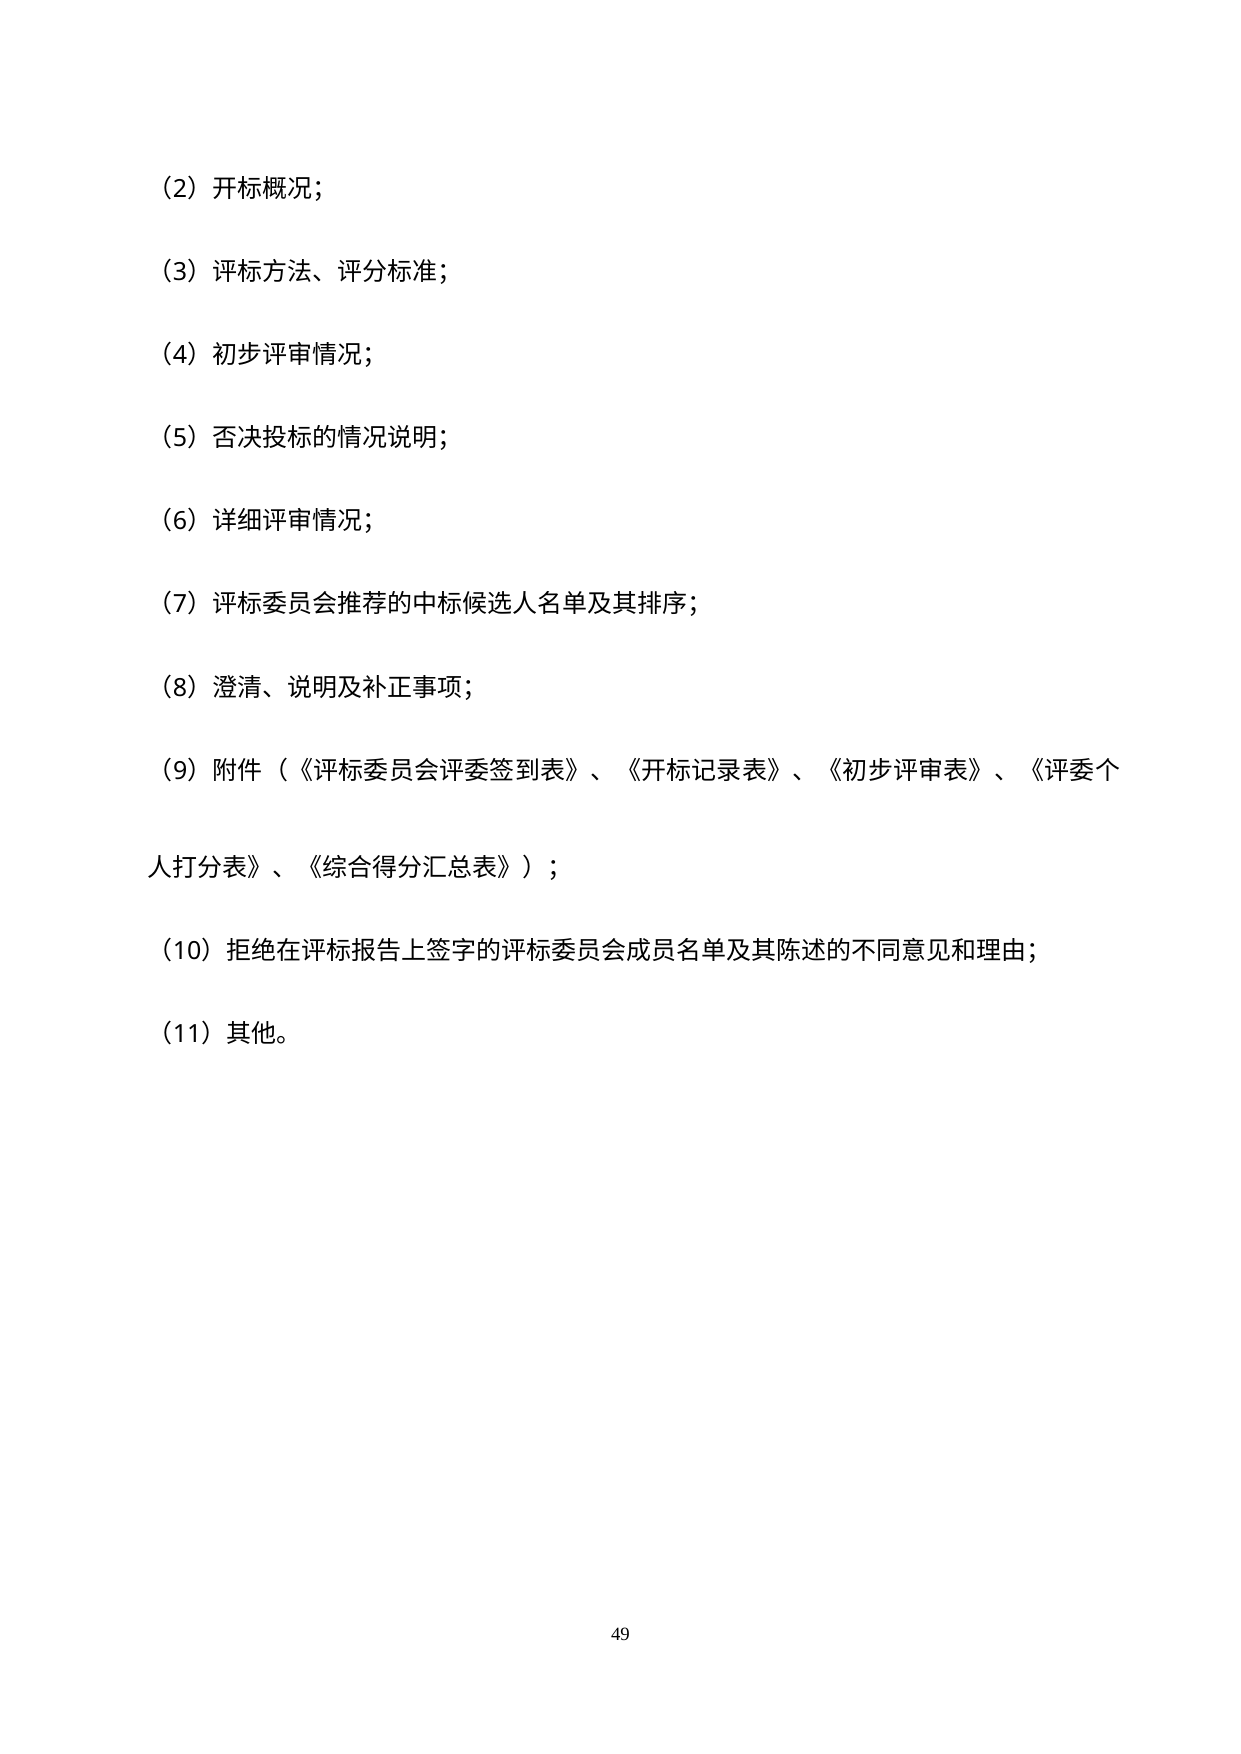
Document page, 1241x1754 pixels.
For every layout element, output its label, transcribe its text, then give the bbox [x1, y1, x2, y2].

text （9）附件（《评标委员会评委签到表》、《开标记录表》、《初步评审表》、《评委个人打分表》、《综合得分汇总表》）； [148, 736, 1122, 898]
text （8）澄清、说明及补正事项； [148, 653, 1122, 718]
text （6）详细评审情况； [148, 486, 1122, 551]
text （10）拒绝在评标报告上签字的评标委员会成员名单及其陈述的不同意见和理由； [148, 916, 1122, 981]
text （4）初步评审情况； [148, 320, 1122, 385]
text （2）开标概况； [148, 154, 1122, 219]
text （5）否决投标的情况说明； [148, 403, 1122, 468]
text （7）评标委员会推荐的中标候选人名单及其排序； [148, 569, 1122, 634]
text （11）其他。 [148, 999, 1122, 1064]
text （3）评标方法、评分标准； [148, 237, 1122, 302]
